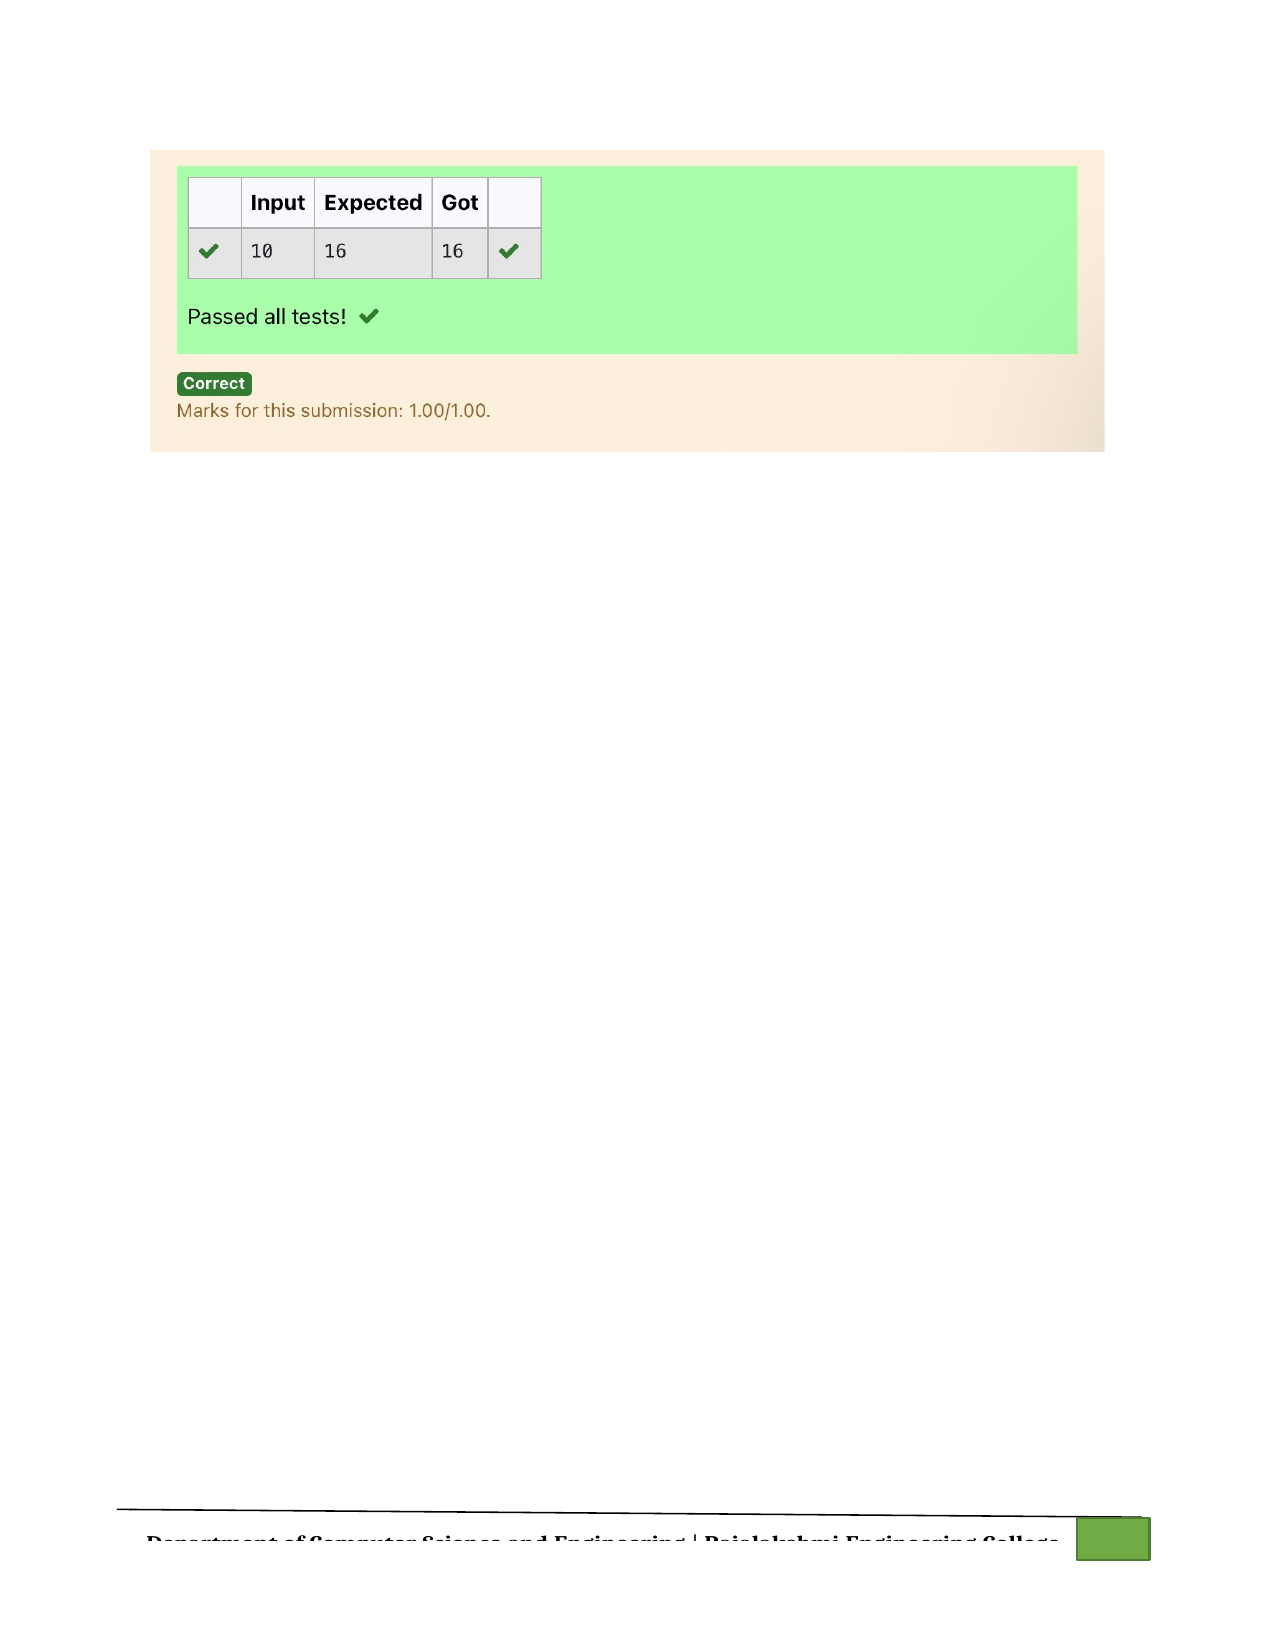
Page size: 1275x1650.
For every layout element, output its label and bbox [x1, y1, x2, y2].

picture [150, 150, 1105, 452]
